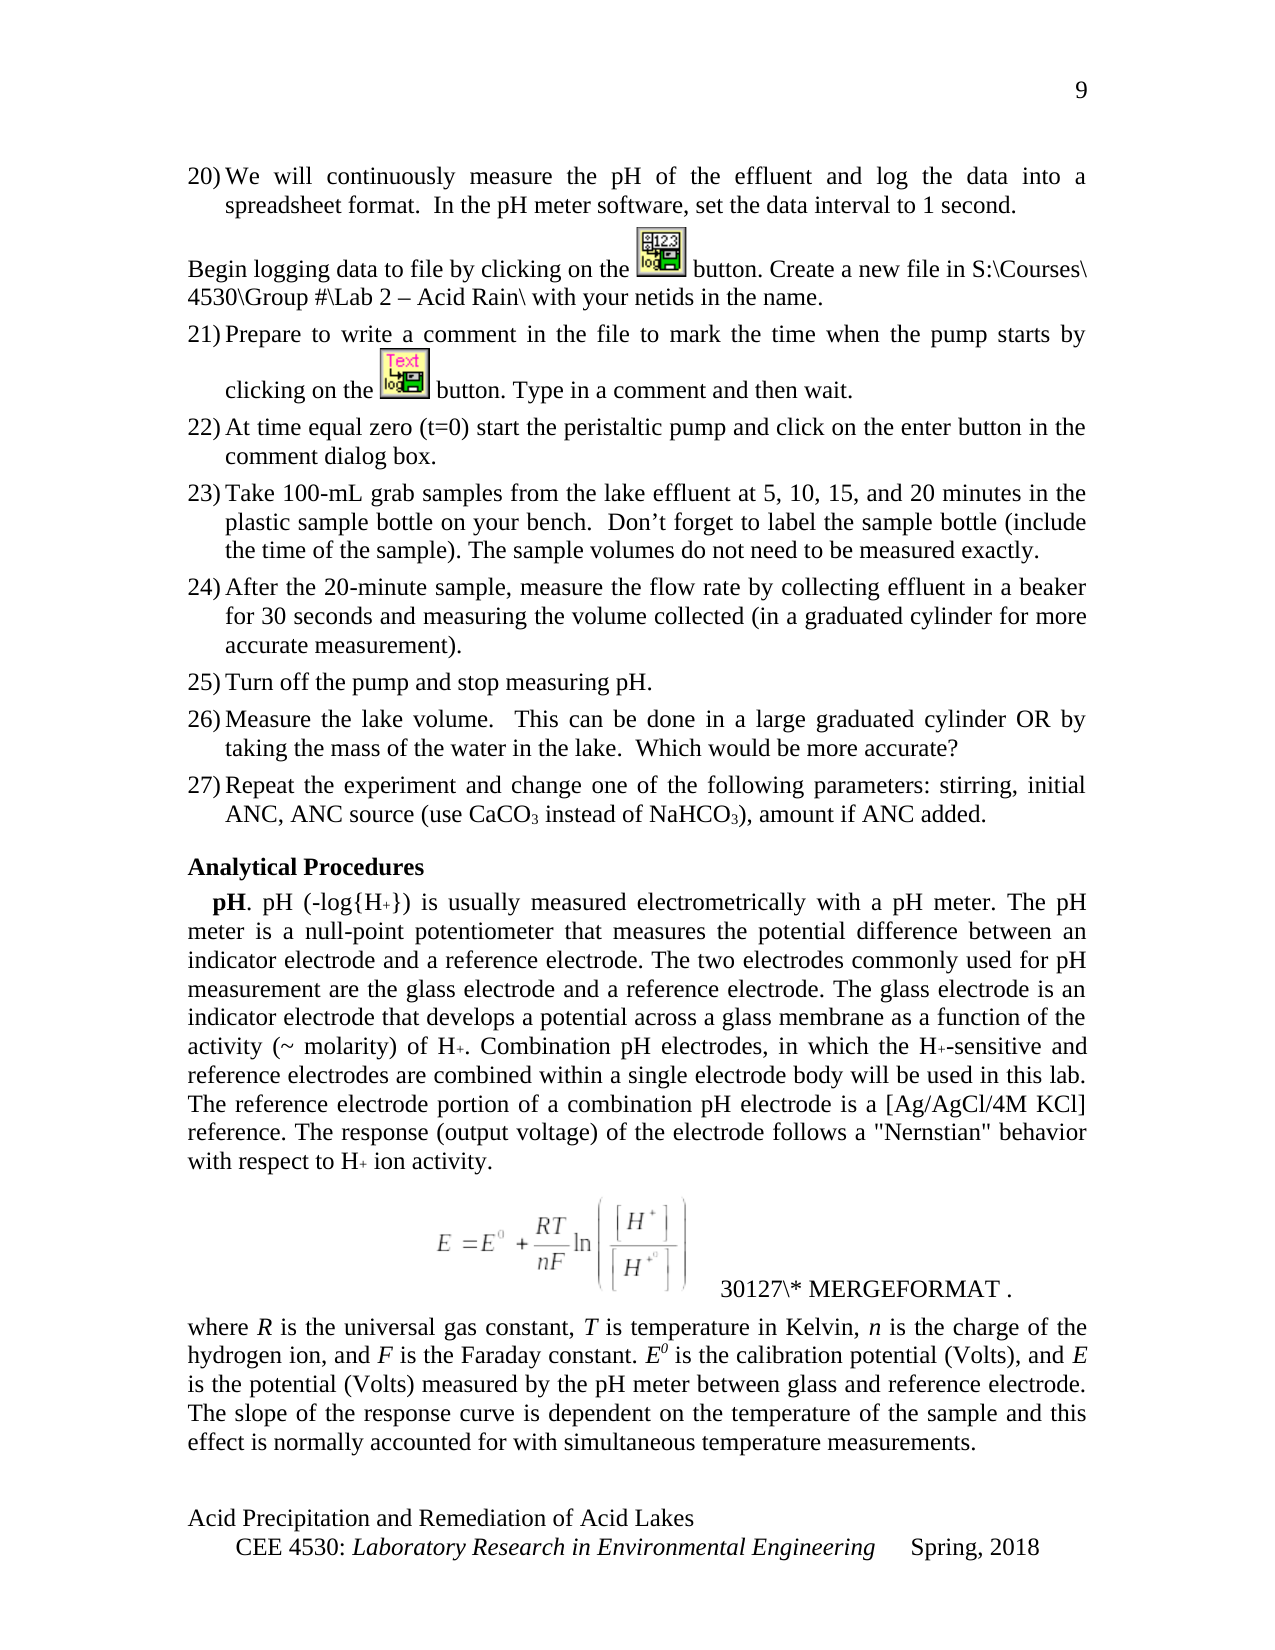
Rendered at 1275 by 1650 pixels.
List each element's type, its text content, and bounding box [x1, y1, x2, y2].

list At time equal zero (t=0) start the peristaltic pump and click on the enter button in the comment dialog box. [187, 412, 1087, 469]
list Take 100-mL grab samples from the lake effluent at 5, 10, 15, and 20 minutes in the plastic sample bottle on your bench. Don’t forget to label the sample bottle (include the time of the sample). The sample volumes do not need to be measured exactly. [187, 478, 1087, 564]
picture [379, 348, 430, 399]
list Turn off the pump and stop measuring pH. [187, 667, 1087, 696]
list After the 20-minute sample, measure the flow rate by collecting effluent in a beaker for 30 seconds and measuring the volume collected (in a graduated cylinder for more accurate measurement). [187, 572, 1087, 659]
list Repeat the experiment and change one of the following parameters: stirring, initial ANC, ANC source (use CaCO3 instead of NaHCO3), amount if ANC added. [187, 770, 1087, 827]
list Prepare to write a comment in the file to mark the time when the pump starts by clicking on the button. Type in a comment and then wait. [187, 319, 1087, 404]
list Measure the lake volume. This can be done in a large graduated cylinder OR by taking the mass of the water in the lake. Which would be more accurate? [187, 704, 1087, 762]
subtitle Analytical Procedures [187, 852, 1087, 881]
text pH. pH (-log) is usually measured electrometrically with a pH meter. The pH meter is a null-point potentiometer that measures the potential difference between an indicator electrode and a reference electrode. The two electrodes commonly used for pH measurement are the glass electrode and a reference electrode. The glass electrode is an indicator electrode that develops a potential across a glass membrane as a function of the activity (~ molarity) of H+. Combination pH electrodes, in which the H+-sensitive and reference electrodes are combined within a single electrode body will be used in this lab. The reference electrode portion of a combination pH electrode is a [Ag/AgCl/4M KCl] reference. The response (output voltage) of the electrode follows a "Nernstian" behavior with respect to H+ ion activity. [187, 887, 1087, 1175]
picture [636, 227, 687, 277]
list Begin logging data to file by clicking on the button. Create a new file in S:\Courses\4530\Group #\Lab 2 – Acid Rain\ with your netids in the name. [187, 227, 1087, 311]
list We will continuously measure the pH of the effluent and log the data into a spreadsheet format. In the pH meter software, set the data interval to 1 second. [187, 161, 1087, 219]
text where R is the universal gas constant, T is temperature in Kelvin, n is the charge of the hydrogen ion, and F is the Faraday constant. E0 is the calibration potential (Volts), and E is the potential (Volts) measured by the pH meter between glass and reference electrode. The slope of the response curve is dependent on the temperature of the sample and this effect is normally accounted for with simultaneous temperature measurements. [187, 1312, 1087, 1455]
